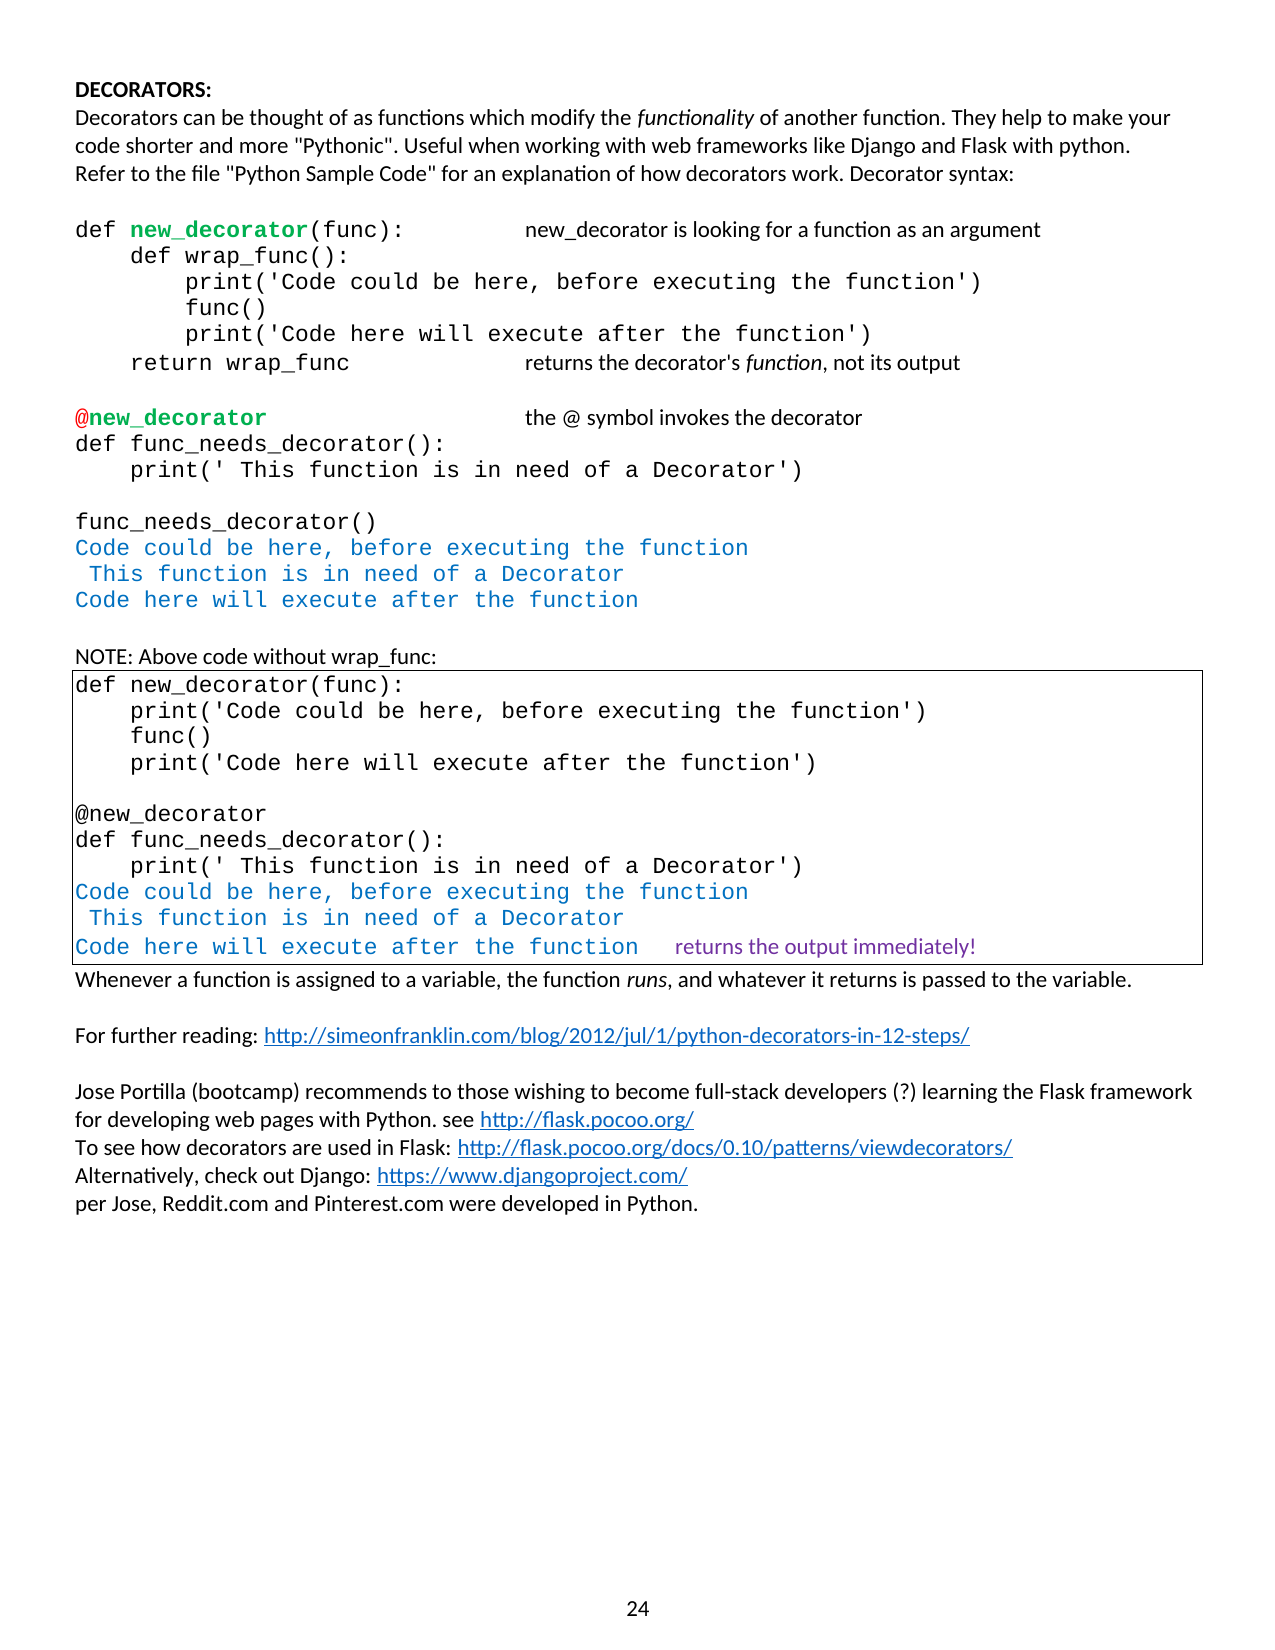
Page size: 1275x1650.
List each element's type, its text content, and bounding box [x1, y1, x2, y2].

text DECORATORS: [75, 75, 1200, 103]
text Decorators can be thought of as functions which modify the functionality of another function. They help to make your code shorter and more "Pythonic". Useful when working with web frameworks like Django and Flask with python. Refer to the file "Python Sample Code" for an explanation of how decorators work. Decorator syntax: [75, 103, 1200, 187]
text To see how decorators are used in Flask: http://flask.pocoo.org/docs/0.10/patterns/viewdecorators/ [75, 1133, 1200, 1161]
text print('Code here will execute after the function') [75, 751, 1200, 777]
text print(' This function is in need of a Decorator') [75, 854, 1200, 881]
text Whenever a function is assigned to a variable, the function runs, and whatever it returns is passed to the variable. [75, 965, 1200, 993]
text Code could be here, before executing the function [75, 881, 1200, 906]
text def func_needs_decorator(): [75, 432, 1200, 458]
text NOTE: Above code without wrap_func: [75, 642, 1200, 670]
text def func_needs_decorator(): [75, 829, 1200, 854]
text func_needs_decorator() [75, 510, 1200, 536]
text @new_decorator the @ symbol invokes the decorator [75, 403, 1200, 432]
text return wrap_func returns the decorator's function, not its output [75, 348, 1200, 377]
text per Jose, Reddit.com and Pinterest.com were developed in Python. [75, 1189, 1200, 1217]
text Code could be here, before executing the function [75, 536, 1200, 562]
text Code here will execute after the function returns the output immediately! [73, 929, 1202, 964]
text func() [75, 296, 1200, 322]
text Code here will execute after the function [75, 588, 1200, 614]
text Alternatively, check out Django: https://www.djangoproject.com/ [75, 1161, 1200, 1189]
text print('Code could be here, before executing the function') [75, 270, 1200, 296]
text @new_decorator [75, 803, 1200, 829]
text For further reading: http://simeonfranklin.com/blog/2012/jul/1/python-decorators-in-12-steps/ [75, 1021, 1200, 1049]
text def wrap_func(): [75, 244, 1200, 270]
text This function is in need of a Decorator [75, 906, 1200, 929]
text func() [75, 725, 1200, 751]
text print('Code could be here, before executing the function') [75, 699, 1200, 725]
text Jose Portilla (bootcamp) recommends to those wishing to become full-stack developers (?) learning the Flask framework for developing web pages with Python. see http://flask.pocoo.org/ [75, 1077, 1200, 1133]
text print('Code here will execute after the function') [75, 322, 1200, 348]
text def new_decorator(func): [73, 671, 1202, 699]
text print(' This function is in need of a Decorator') [75, 458, 1200, 484]
text This function is in need of a Decorator [75, 562, 1200, 588]
text def new_decorator(func): new_decorator is looking for a function as an argument [75, 215, 1200, 244]
